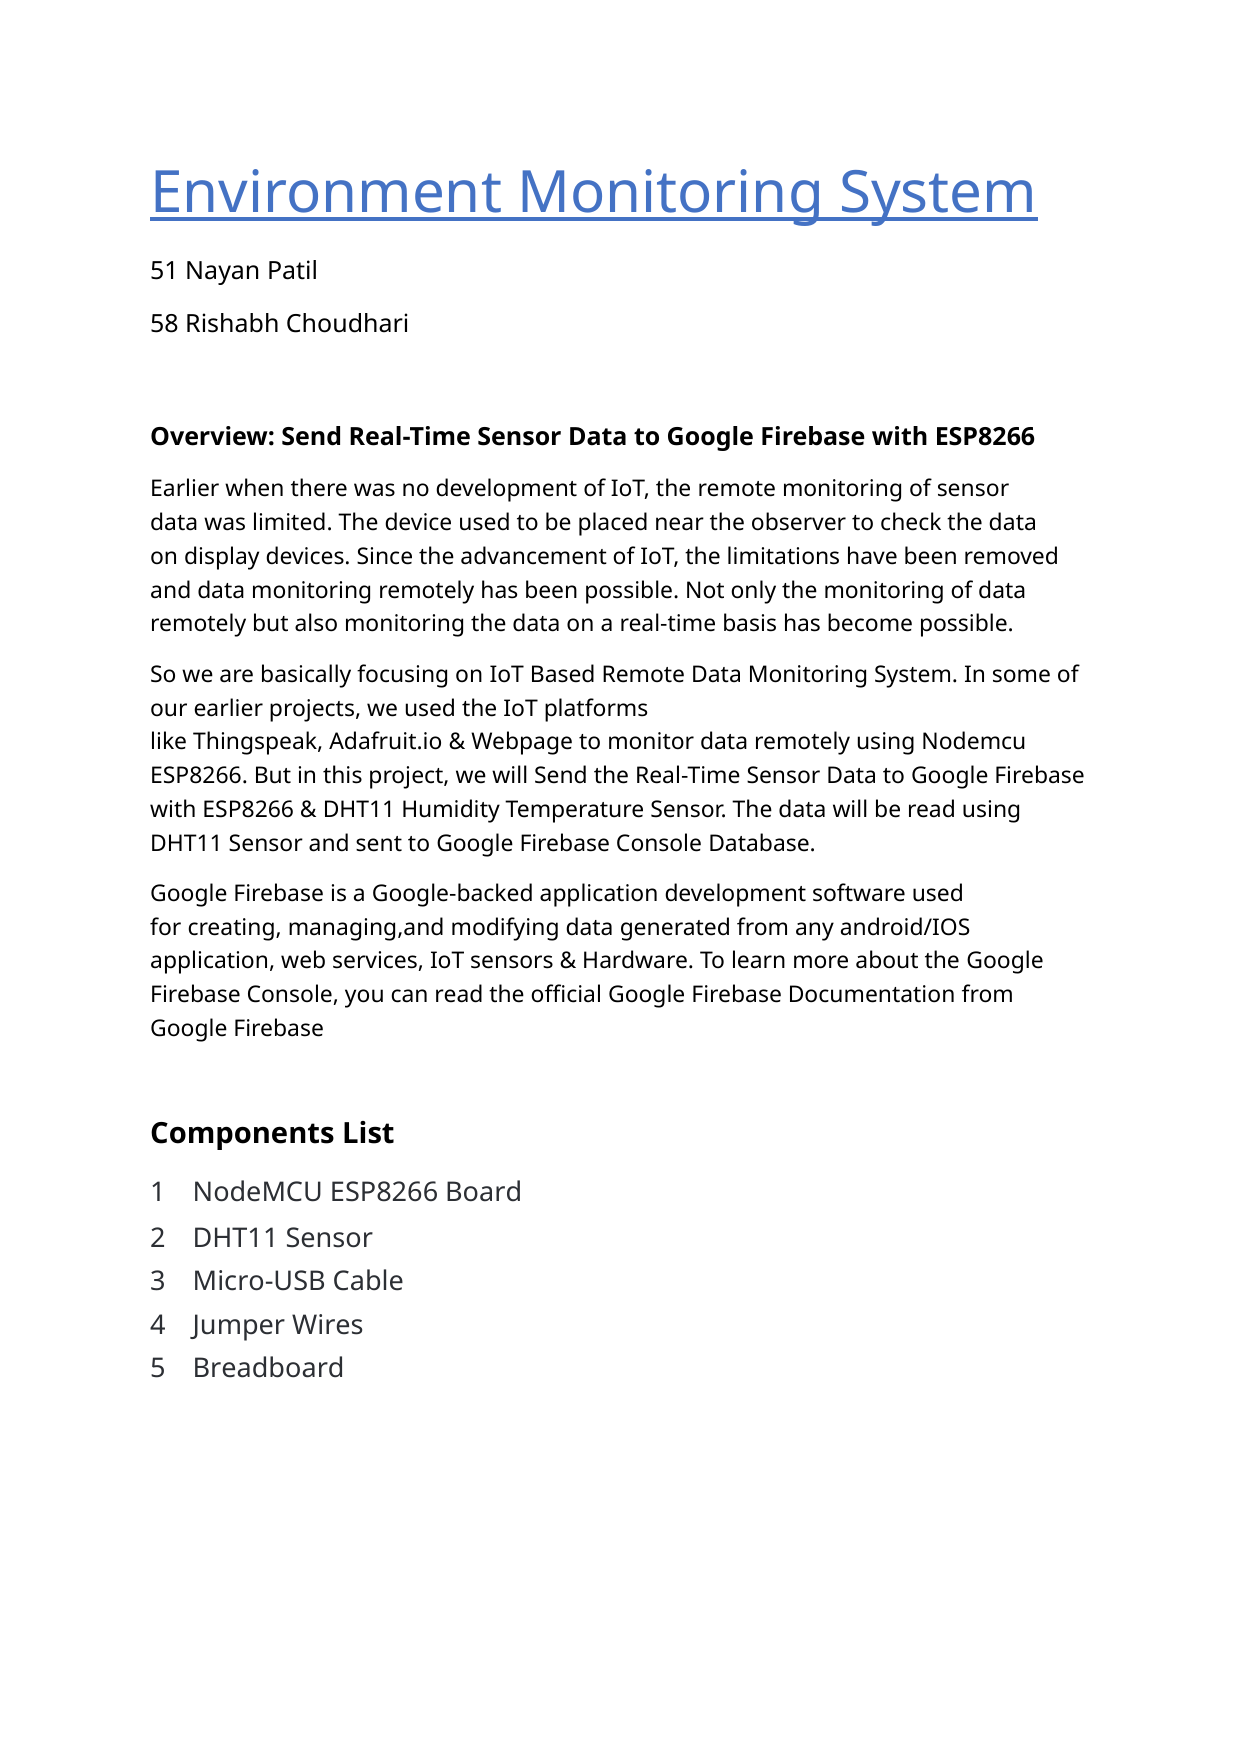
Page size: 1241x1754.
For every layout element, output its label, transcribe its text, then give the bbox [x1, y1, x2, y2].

text Environment Monitoring System [150, 150, 1090, 229]
table_cell DHT11 Sensor [193, 1219, 1097, 1262]
table_cell 4 [150, 1306, 192, 1349]
text Earlier when there was no development of IoT, the remote monitoring of sensor data was limited. The device used to be placed near the observer to check the data on display devices. Since the advancement of IoT, the limitations have been removed and data monitoring remotely has been possible. Not only the monitoring of data remotely but also monitoring the data on a real-time basis has become possible. [150, 472, 1090, 638]
text Google Firebase is a Google-backed application development software used for creating, managing,and modifying data generated from any android/IOS application, web services, IoT sensors & Hardware. To learn more about the Google Firebase Console, you can read the official Google Firebase Documentation from Google Firebase [150, 877, 1090, 1043]
table_cell 2 [150, 1219, 192, 1262]
table_cell 5 [150, 1349, 192, 1392]
table_cell Breadboard [193, 1349, 1097, 1392]
table_cell 3 [150, 1262, 192, 1306]
text 51 Nayan Patil [150, 252, 1090, 287]
table_cell Jumper Wires [193, 1306, 1097, 1349]
table_cell Micro-USB Cable [193, 1262, 1097, 1306]
text So we are basically focusing on IoT Based Remote Data Monitoring System. In some of our earlier projects, we used the IoT platforms like Thingspeak, Adafruit.io & Webpage to monitor data remotely using Nodemcu ESP8266. But in this project, we will Send the Real-Time Sensor Data to Google Firebase with ESP8266 & DHT11 Humidity Temperature Sensor. The data will be read using DHT11 Sensor and sent to Google Firebase Console Database. [150, 658, 1090, 858]
text Overview: Send Real-Time Sensor Data to Google Firebase with ESP8266 [150, 419, 1090, 453]
table_header 1 [150, 1172, 192, 1219]
text 58 Rishabh Choudhari [150, 306, 1090, 340]
table_header NodeMCU ESP8266 Board [193, 1172, 1097, 1219]
text Components List [150, 1113, 1090, 1152]
